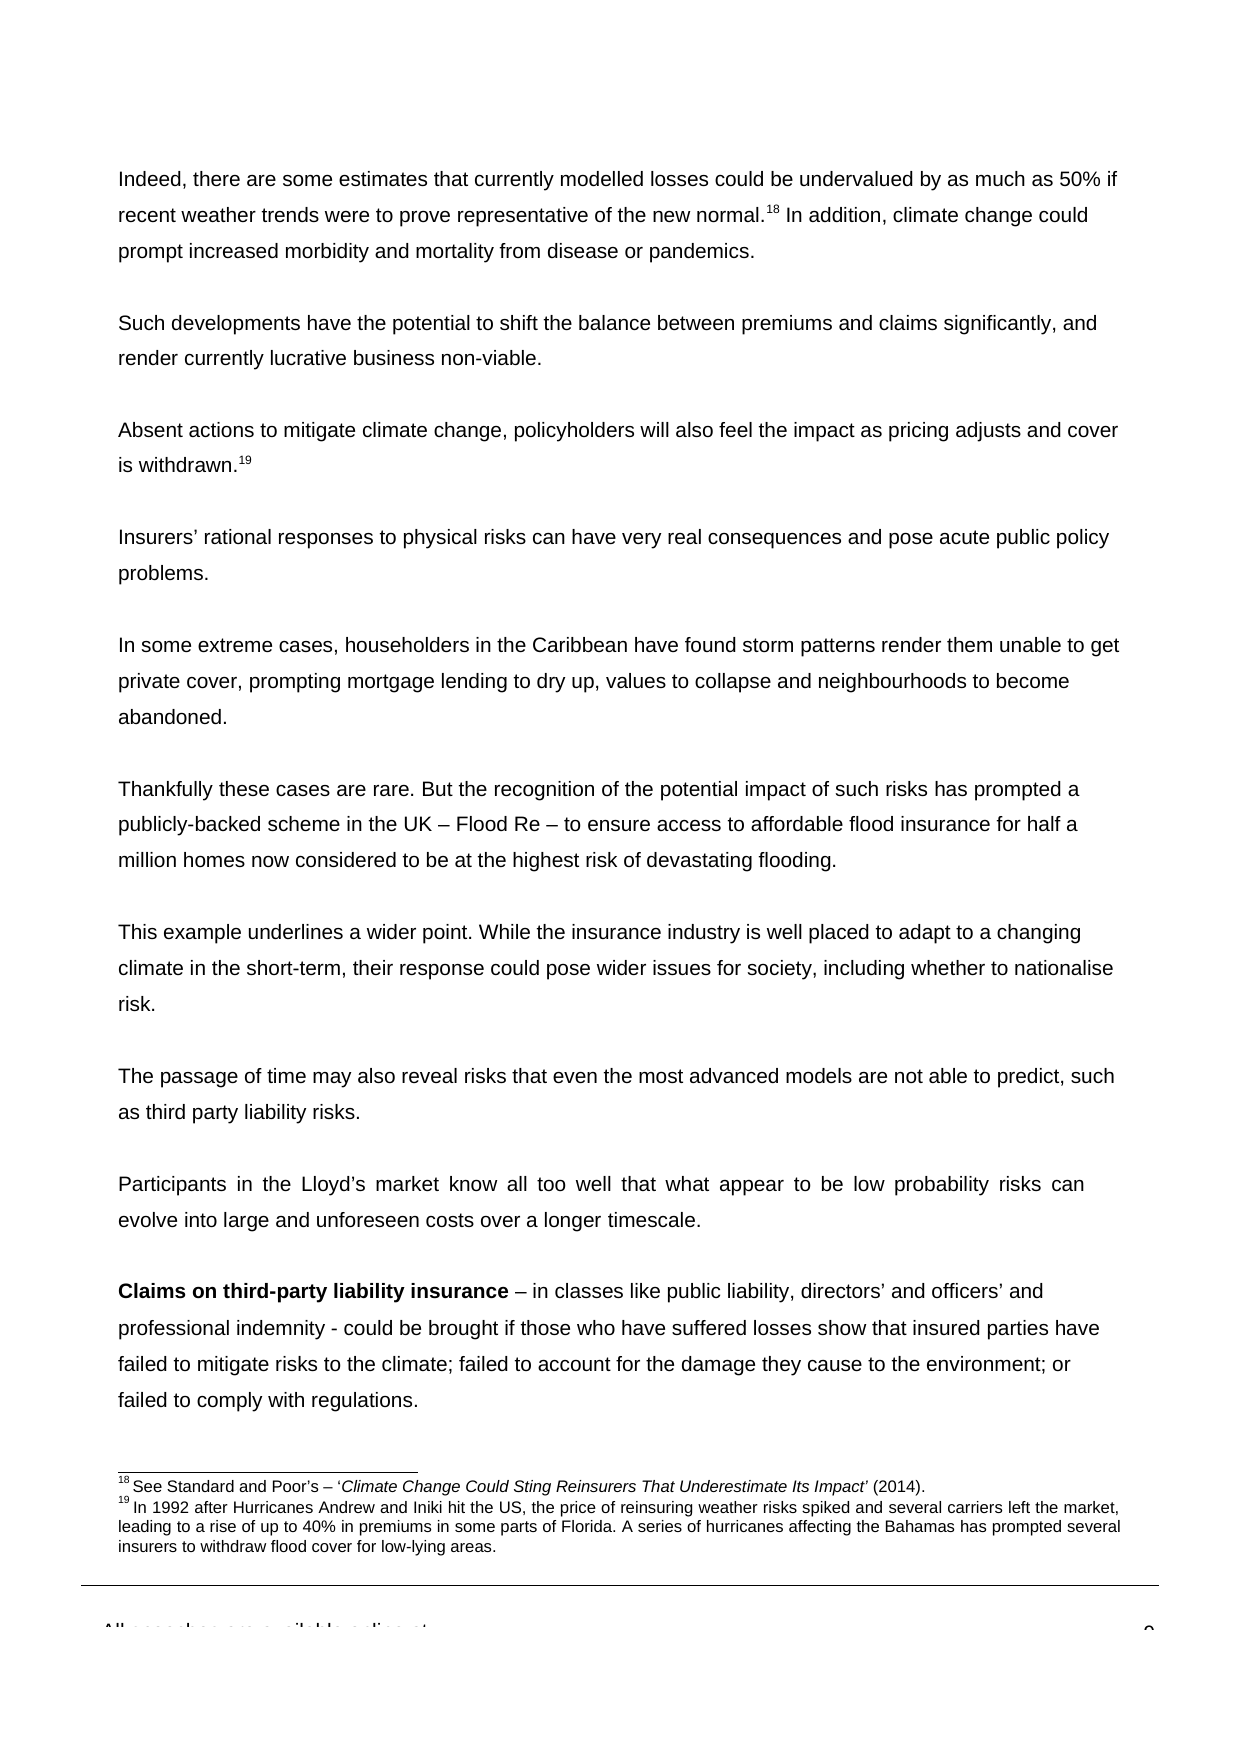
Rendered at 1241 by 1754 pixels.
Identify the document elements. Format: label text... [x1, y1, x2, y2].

text Participants in the Lloyd’s market know all too well that what appear to be low probability risks can evolve into large and unforeseen costs over a longer timescale. [118, 1172, 1085, 1232]
text In some extreme cases, householders in the Caribbean have found storm patterns render them unable to get private cover, prompting mortgage lending to dry up, values to collapse and neighbourhoods to become abandoned. [118, 633, 1134, 728]
text Absent actions to mitigate climate change, policyholders will also feel the impact as pricing adjusts and cover is withdrawn.19 [118, 417, 1124, 477]
text Insurers’ rational responses to physical risks can have very real consequences and pose acute public policy problems. [118, 525, 1112, 585]
text The passage of time may also reveal risks that even the most advanced models are not able to predict, such as third party liability risks. [118, 1064, 1134, 1124]
text Claims on third-party liability insurance – in classes like public liability, directors’ and officers’ and professional indemnity - could be brought if those who have suffered losses show that insured parties have failed to mitigate risks to the climate; failed to account for the damage they cause to the environment; or failed to comply with regulations. [118, 1279, 1103, 1412]
text 19 In 1992 after Hurricanes Andrew and Iniki hit the US, the price of reinsuring weather risks spiked and several carriers left the market, leading to a rise of up to 40% in premiums in some parts of Florida. A series of hurricanes affecting the Bahamas has prompted several insurers to withdraw flood cover for low-lying areas. [118, 1498, 1122, 1556]
text 18 See Standard and Poor’s – ‘Climate Change Could Sting Reinsurers That Underestimate Its Impact’ (2014). [118, 1471, 1134, 1497]
text Such developments have the potential to shift the balance between premiums and claims significantly, and render currently lucrative business non-viable. [118, 310, 1134, 370]
text This example underlines a wider point. While the insurance industry is well placed to adapt to a changing climate in the short-term, their response could pose wider issues for society, including whether to nationalise risk. [118, 920, 1134, 1016]
text Thankfully these cases are rare. But the recognition of the potential impact of such risks has prompted a publicly-backed scheme in the UK – Flood Re – to ensure access to affordable flood insurance for half a million homes now considered to be at the highest risk of devastating flooding. [118, 776, 1081, 872]
text Indeed, there are some estimates that currently modelled losses could be undervalued by as much as 50% if recent weather trends were to prove representative of the new normal.18 In addition, climate change could prompt increased morbidity and mortality from disease or pandemics. [118, 167, 1134, 262]
